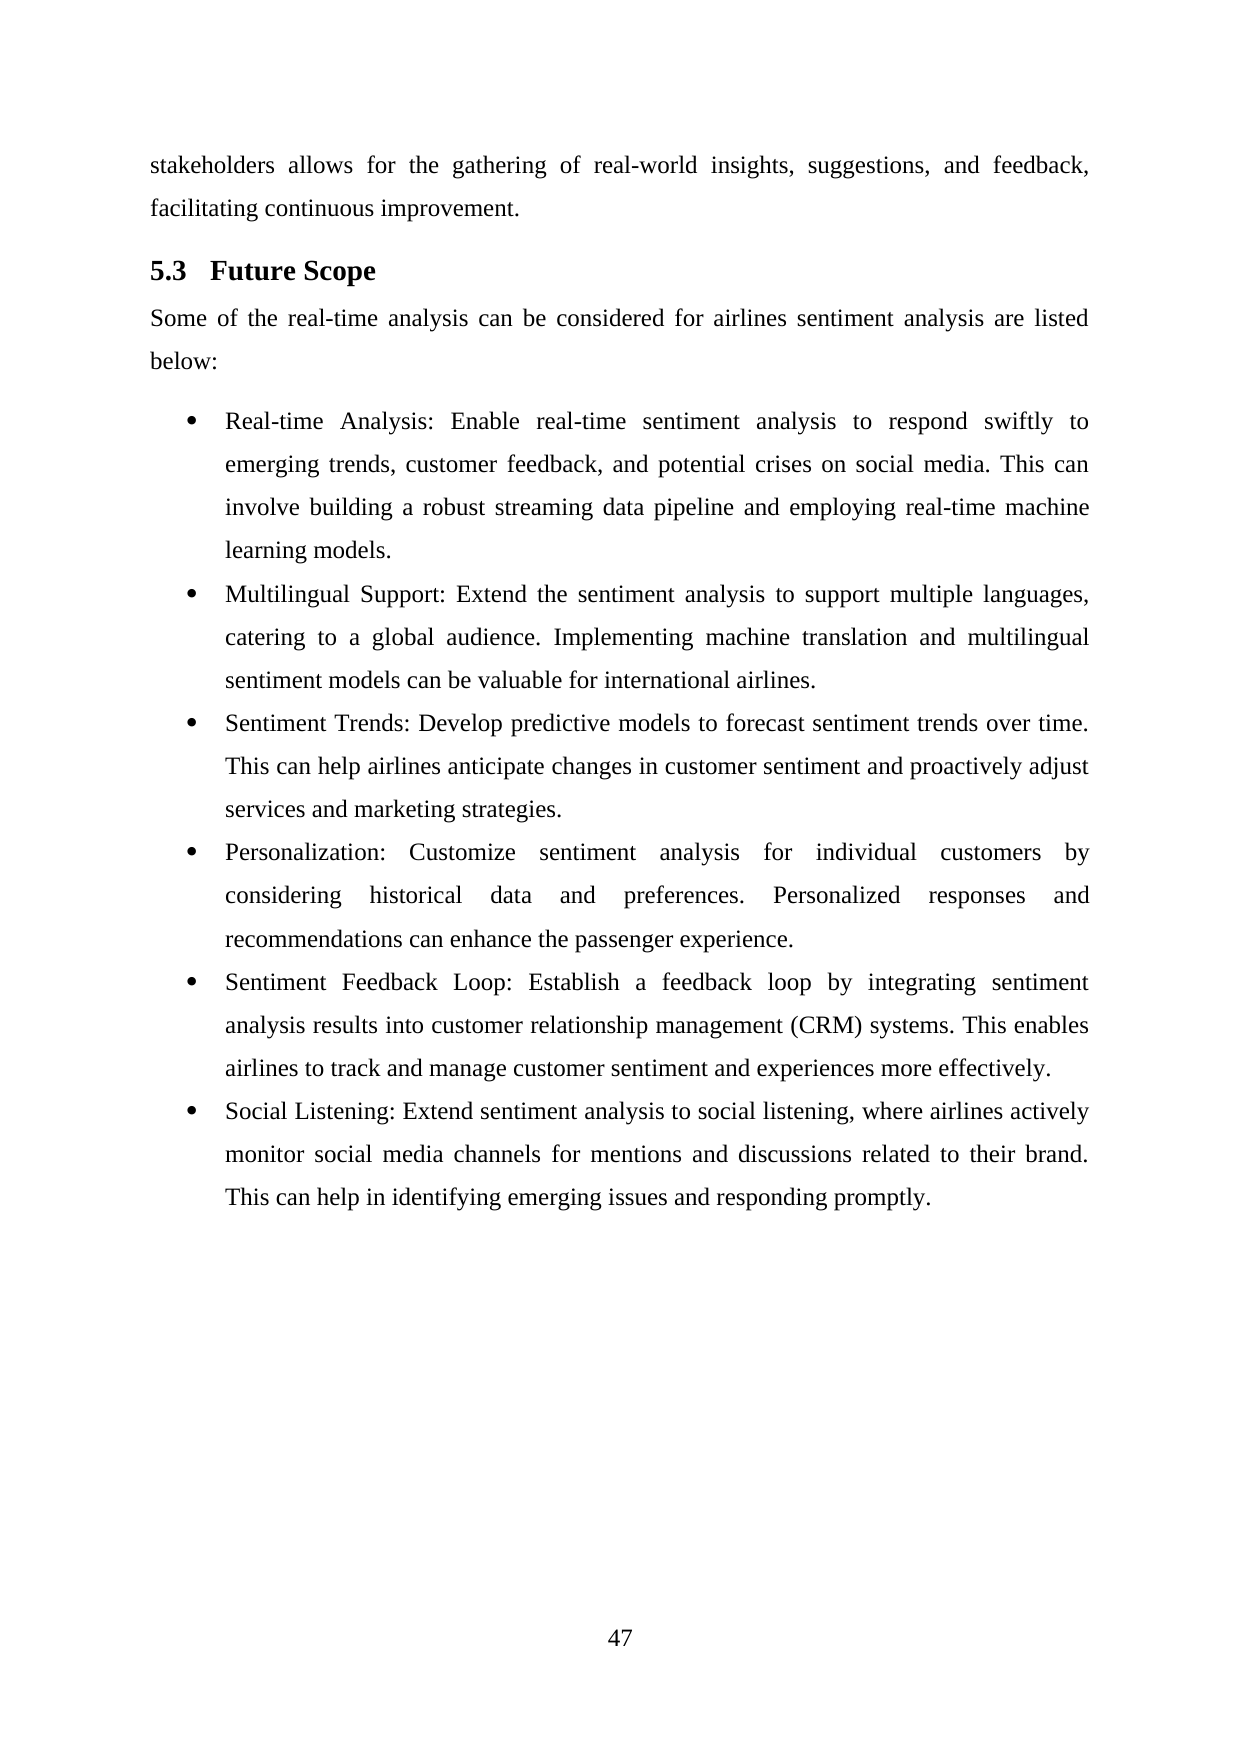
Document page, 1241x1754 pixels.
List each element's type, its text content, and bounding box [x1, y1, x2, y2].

list Sentiment Feedback Loop: Establish a feedback loop by integrating sentiment analysis results into customer relationship management (CRM) systems. This enables airlines to track and manage customer sentiment and experiences more effectively. [187, 967, 1090, 1082]
text Some of the real-time analysis can be considered for airlines sentiment analysis are listed below: [150, 303, 1090, 375]
list Social Listening: Extend sentiment analysis to social listening, where airlines actively monitor social media channels for mentions and discussions related to their brand. This can help in identifying emerging issues and responding promptly. [187, 1096, 1090, 1211]
list Sentiment Trends: Develop predictive models to forecast sentiment trends over time. This can help airlines anticipate changes in customer sentiment and proactively adjust services and marketing strategies. [187, 708, 1090, 823]
list Real-time Analysis: Enable real-time sentiment analysis to respond swiftly to emerging trends, customer feedback, and potential crises on social media. This can involve building a robust streaming data pipeline and employing real-time machine learning models. [187, 406, 1090, 564]
list Multilingual Support: Extend the sentiment analysis to support multiple languages, catering to a global audience. Implementing machine translation and multilingual sentiment models can be valuable for international airlines. [187, 579, 1090, 694]
list Personalization: Customize sentiment analysis for individual customers by considering historical data and preferences. Personalized responses and recommendations can enhance the passenger experience. [187, 837, 1090, 952]
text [150, 150, 1090, 222]
subtitle Future Scope [150, 253, 1090, 286]
